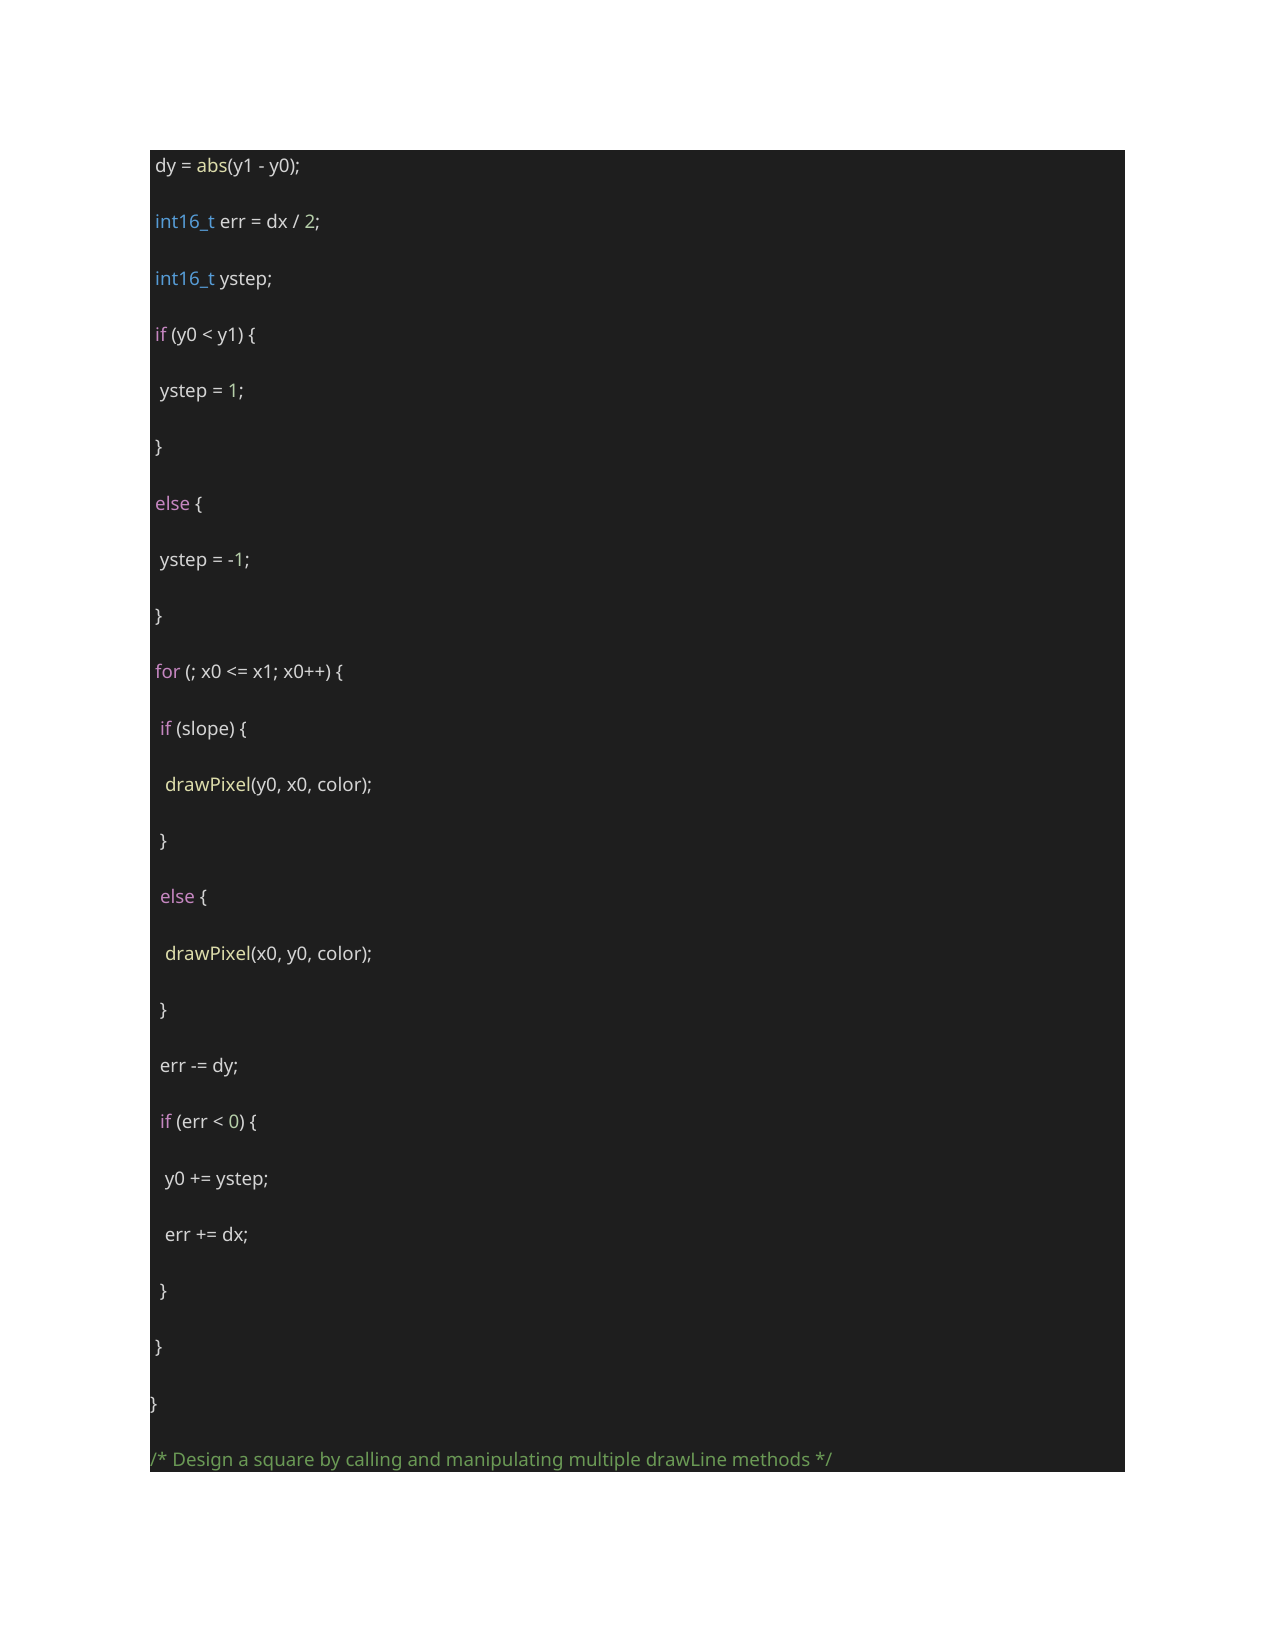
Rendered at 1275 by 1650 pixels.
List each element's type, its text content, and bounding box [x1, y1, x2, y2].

text } [150, 1331, 1125, 1359]
text } [150, 600, 1125, 628]
text } [150, 431, 1125, 459]
text drawPixel(x0, y0, color); [150, 937, 1125, 966]
text err += dx; [150, 1219, 1125, 1247]
text ystep = -1; [150, 544, 1125, 572]
text /* Design a square by calling and manipulating multiple drawLine methods */ [150, 1444, 1125, 1472]
text int16_t ystep; [150, 262, 1125, 291]
text for (; x0 <= x1; x0++) { [150, 656, 1125, 684]
text if (slope) { [150, 712, 1125, 741]
text err -= dy; [150, 1050, 1125, 1078]
text else { [150, 487, 1125, 516]
text ystep = 1; [150, 375, 1125, 403]
text } [150, 994, 1125, 1022]
text if (err < 0) { [150, 1106, 1125, 1134]
text drawPixel(y0, x0, color); [150, 769, 1125, 797]
text dy = abs(y1 - y0); [150, 150, 1125, 178]
text y0 += ystep; [150, 1162, 1125, 1191]
text else { [150, 881, 1125, 909]
text } [150, 825, 1125, 853]
text if (y0 < y1) { [150, 319, 1125, 347]
text } [150, 1387, 1125, 1416]
text } [150, 1275, 1125, 1303]
text int16_t err = dx / 2; [150, 206, 1125, 234]
